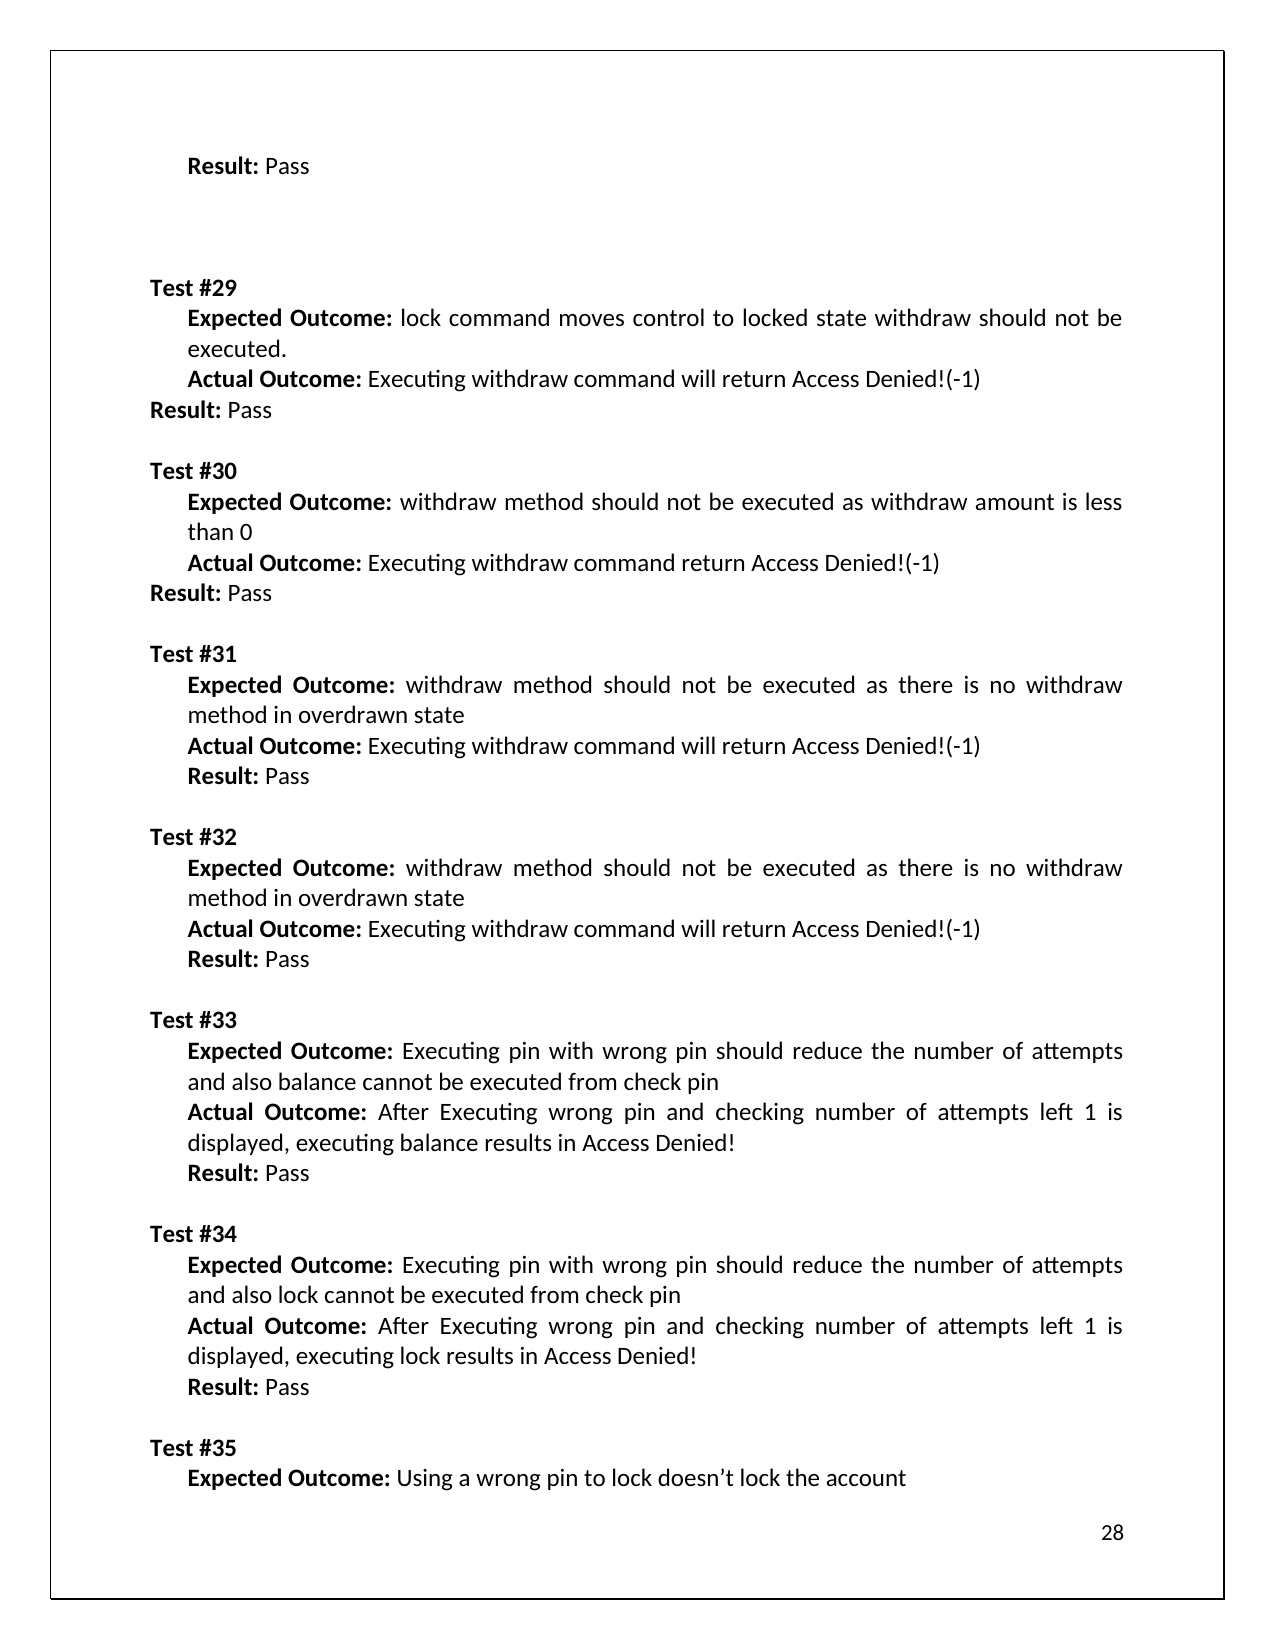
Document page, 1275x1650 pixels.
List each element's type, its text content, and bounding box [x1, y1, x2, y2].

text Expected Outcome: withdraw method should not be executed as withdraw amount is less than 0 [187, 486, 1124, 547]
text Test #31 [150, 638, 1124, 669]
text Expected Outcome: Executing pin with wrong pin should reduce the number of attempts and also lock cannot be executed from check pin [187, 1249, 1124, 1310]
text Expected Outcome: lock command moves control to locked state withdraw should not be executed. [187, 303, 1124, 364]
text Result: Pass [150, 943, 1124, 974]
text Actual Outcome: Executing withdraw command return Access Denied!(-1) [187, 547, 1124, 577]
text Test #34 [150, 1218, 1124, 1249]
text Result: Pass [150, 150, 1124, 181]
text Result: Pass [150, 577, 1124, 608]
text Test #32 [150, 821, 1124, 852]
text Actual Outcome: After Executing wrong pin and checking number of attempts left 1 is displayed, executing balance results in Access Denied! [187, 1096, 1124, 1157]
text Expected Outcome: withdraw method should not be executed as there is no withdraw method in overdrawn state [187, 852, 1124, 913]
text Actual Outcome: After Executing wrong pin and checking number of attempts left 1 is displayed, executing lock results in Access Denied! [187, 1310, 1124, 1371]
text Expected Outcome: Executing pin with wrong pin should reduce the number of attempts and also balance cannot be executed from check pin [187, 1035, 1124, 1096]
text Test #29 [150, 272, 1124, 303]
text Result: Pass [150, 1157, 1124, 1188]
text Actual Outcome: Executing withdraw command will return Access Denied!(-1) [187, 913, 1124, 943]
text Expected Outcome: withdraw method should not be executed as there is no withdraw method in overdrawn state [187, 669, 1124, 730]
text Test #35 [150, 1432, 1124, 1462]
text Test #33 [150, 1004, 1124, 1035]
text Result: Pass [150, 394, 1124, 425]
text Test #30 [150, 455, 1124, 486]
text Expected Outcome: Using a wrong pin to lock doesn’t lock the account [187, 1462, 1124, 1493]
text Result: Pass [150, 1371, 1124, 1401]
text Actual Outcome: Executing withdraw command will return Access Denied!(-1) [187, 730, 1124, 760]
text Result: Pass [150, 760, 1124, 791]
text Actual Outcome: Executing withdraw command will return Access Denied!(-1) [187, 364, 1124, 394]
